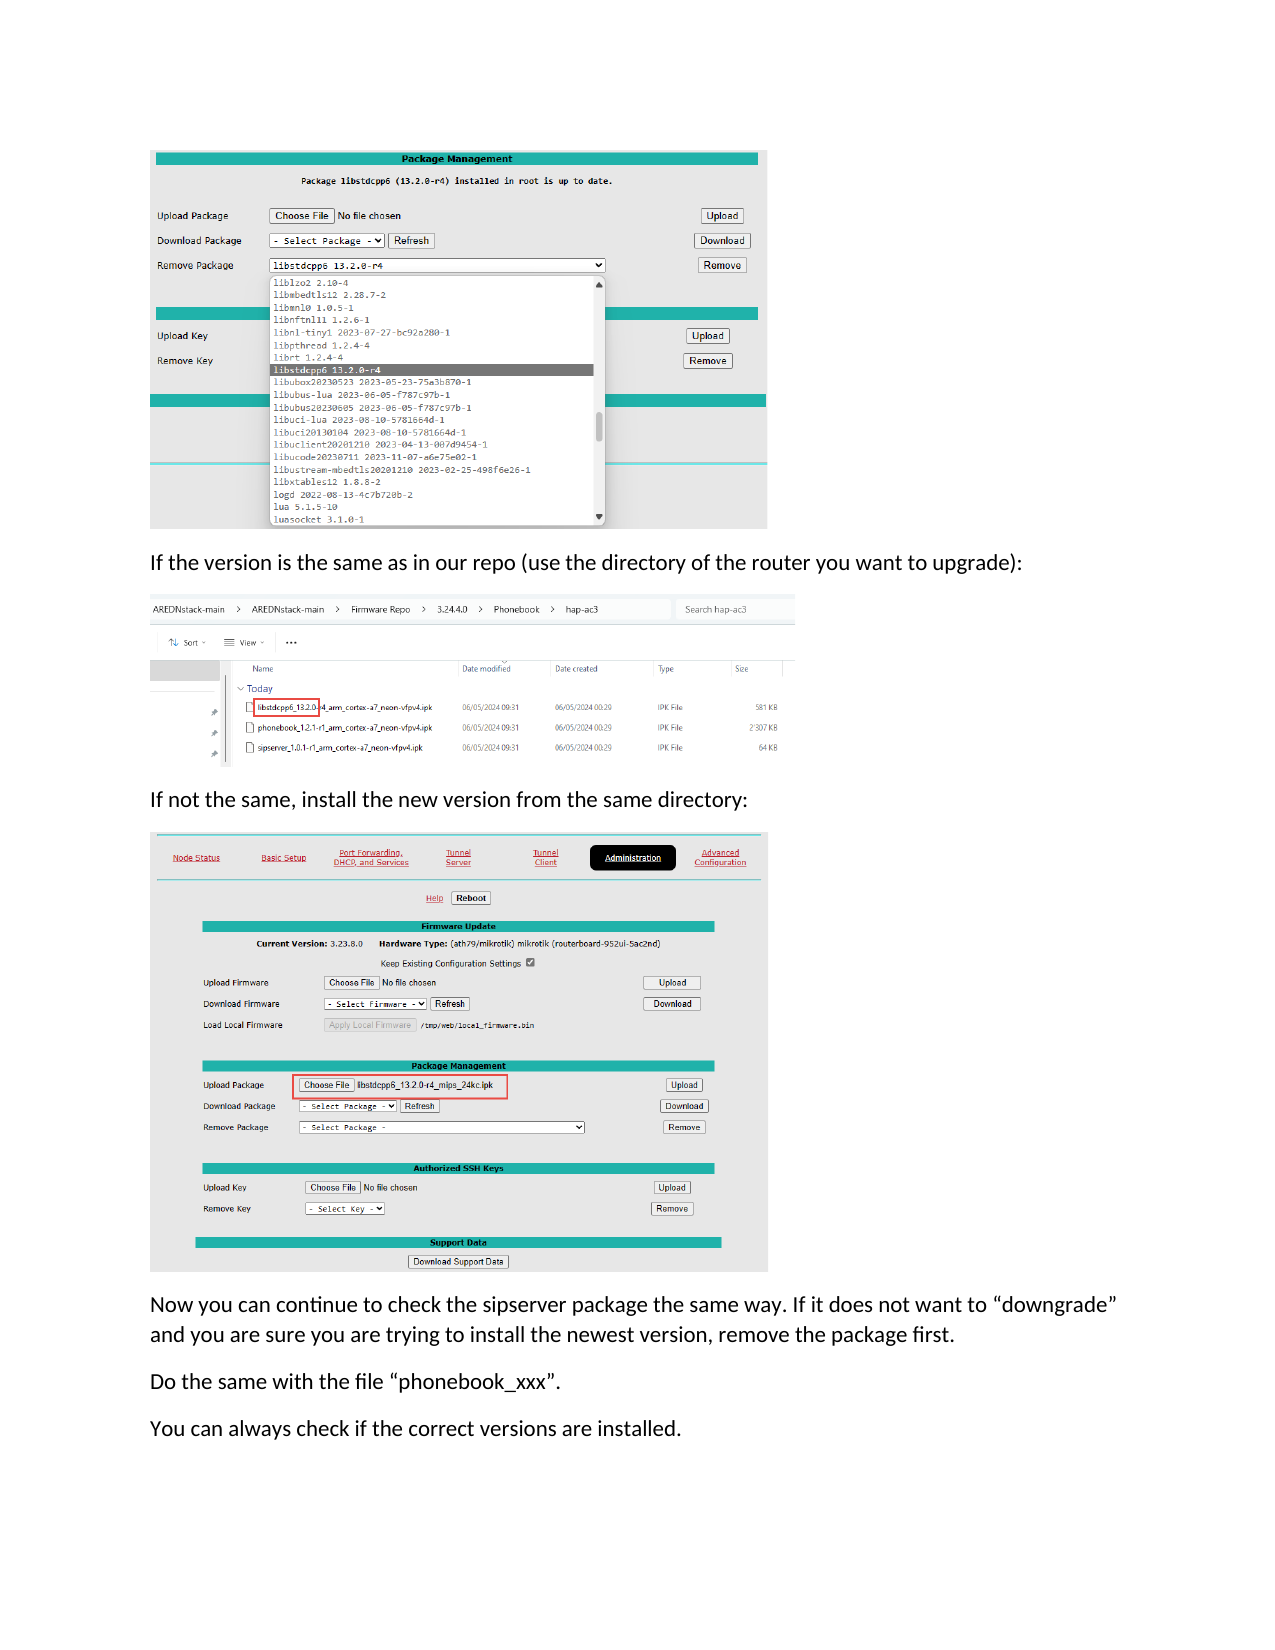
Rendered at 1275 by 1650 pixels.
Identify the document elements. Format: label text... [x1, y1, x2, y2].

text Now you can continue to check the sipserver package the same way. If it does not want to “downgrade” and you are sure you are trying to install the newest version, remove the package first. [150, 1290, 1125, 1348]
text You can always check if the correct versions are installed. [150, 1414, 1125, 1442]
text If the version is the same as in our repo (use the directory of the router you want to upgrade): [150, 548, 1125, 576]
text If not the same, install the new version from the same directory: [150, 785, 1125, 813]
picture [150, 150, 768, 529]
picture [150, 832, 769, 1272]
picture [150, 594, 796, 767]
text Do the same with the file “phonebook_xxx”. [150, 1367, 1125, 1395]
